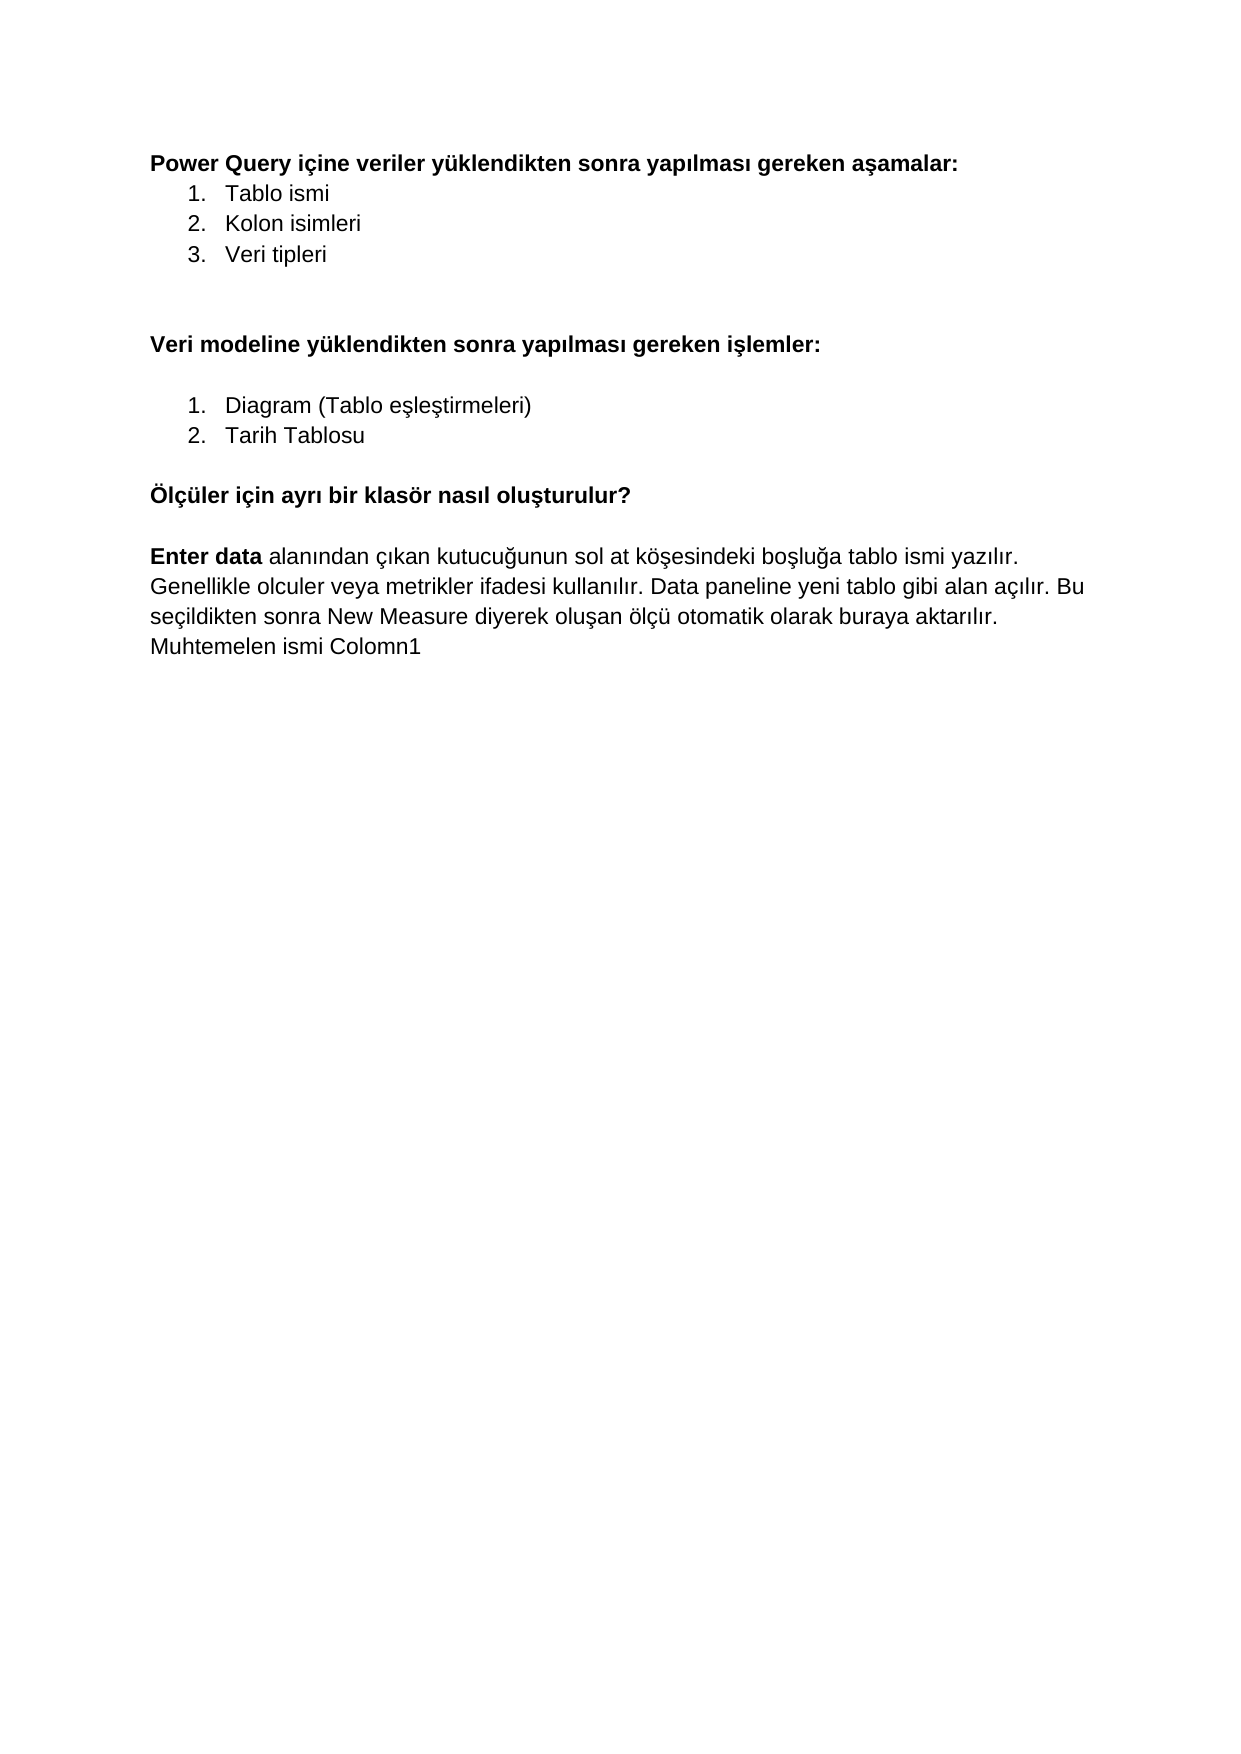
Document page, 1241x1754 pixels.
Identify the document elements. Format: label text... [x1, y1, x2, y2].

text Enter data alanından çıkan kutucuğunun sol at köşesindeki boşluğa tablo ismi yazılır. Genellikle olculer veya metrikler ifadesi kullanılır. Data paneline yeni tablo gibi alan açılır. Bu seçildikten sonra New Measure diyerek oluşan ölçü otomatik olarak buraya aktarılır. Muhtemelen ismi Colomn1 [150, 543, 1090, 660]
list Veri tipleri [187, 241, 1090, 267]
list Tablo ismi [187, 180, 1090, 207]
list Kolon isimleri [187, 210, 1090, 237]
list Diagram (Tablo eşleştirmeleri) [187, 392, 1090, 418]
text Power Query içine veriler yüklendikten sonra yapılması gereken aşamalar: [150, 150, 1090, 176]
text Ölçüler için ayrı bir klasör nasıl oluşturulur? [150, 482, 1090, 509]
text Veri modeline yüklendikten sonra yapılması gereken işlemler: [150, 331, 1090, 358]
list Tarih Tablosu [187, 422, 1090, 448]
